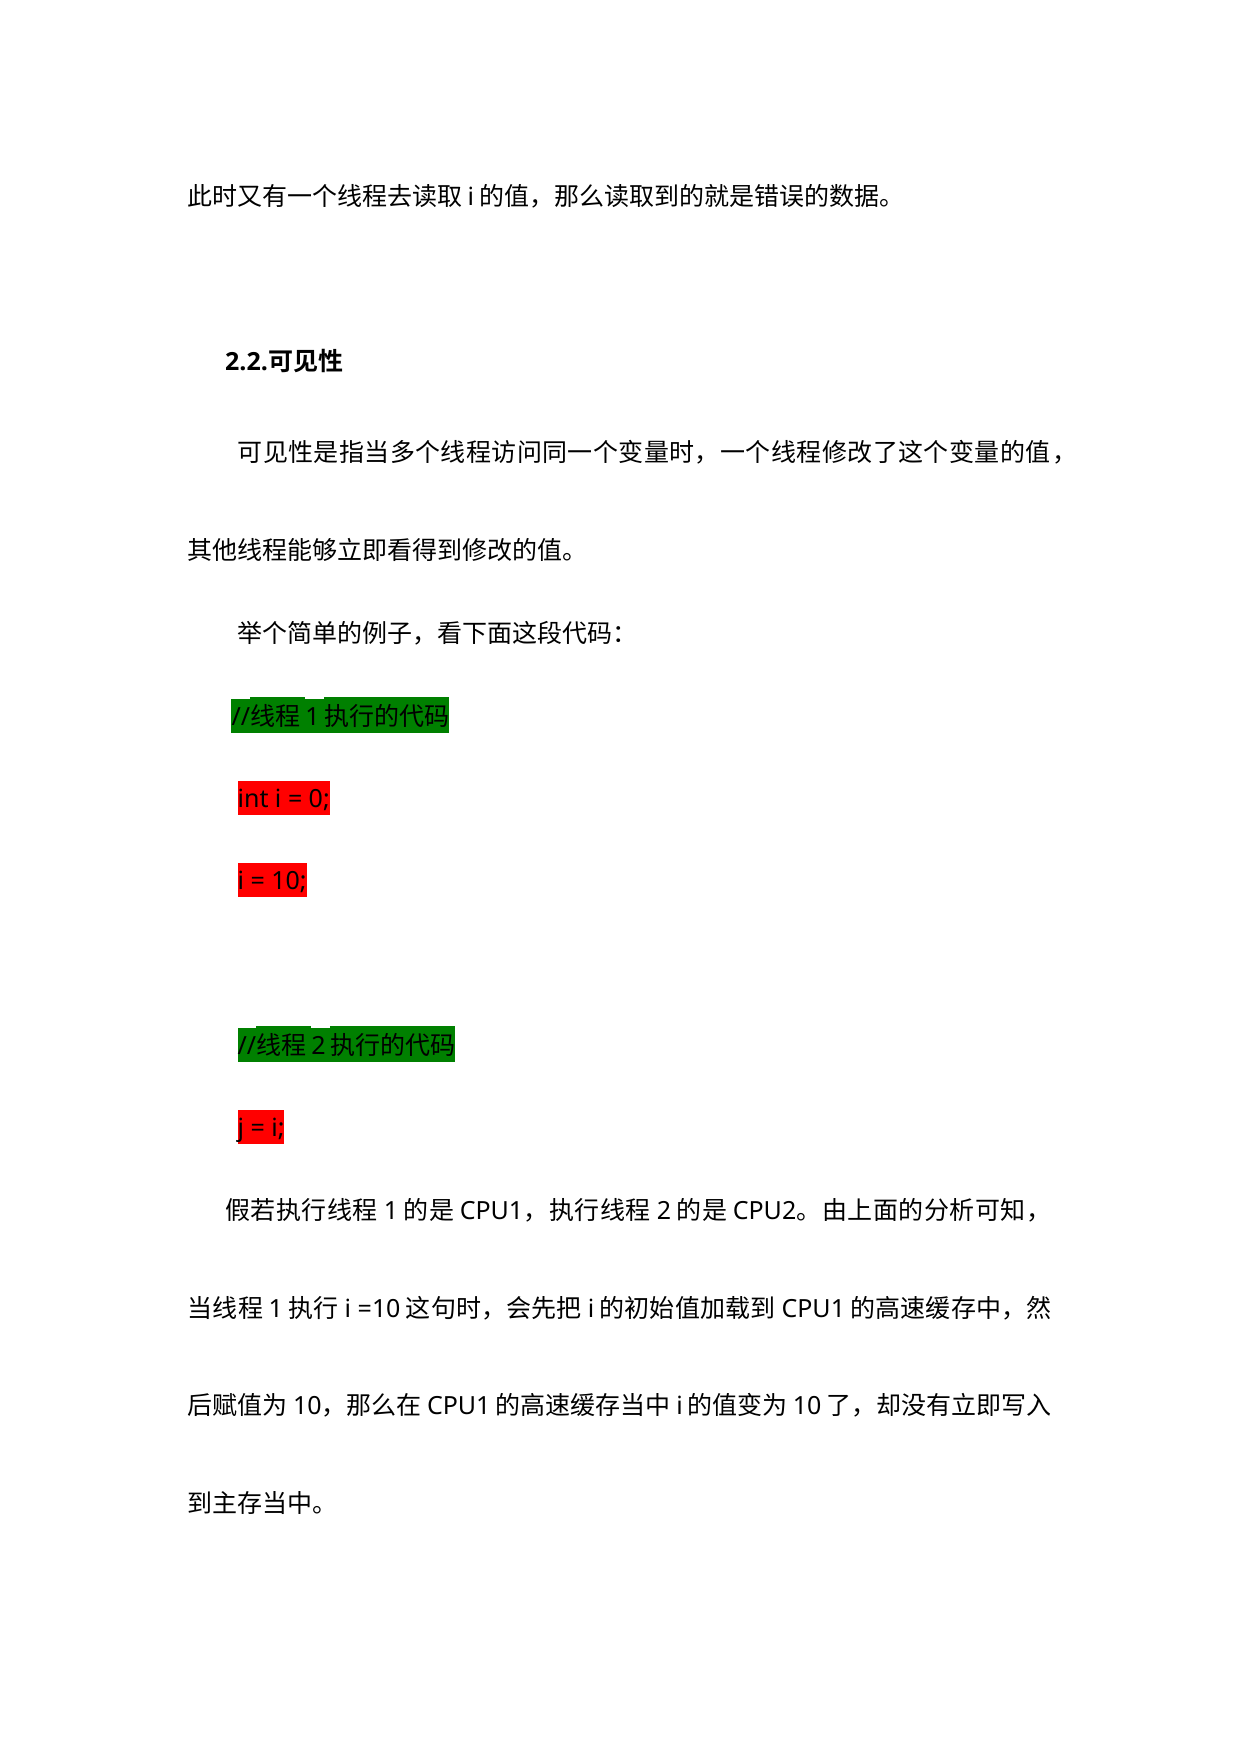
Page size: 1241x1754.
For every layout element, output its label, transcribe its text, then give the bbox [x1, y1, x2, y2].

text 可见性是指当多个线程访问同一个变量时，一个线程修改了这个变量的值，其他线程能够立即看得到修改的值。 [187, 418, 1053, 581]
text j = i; [187, 1094, 1053, 1159]
subtitle 2.2.可见性 [187, 327, 1053, 392]
text 假若执行线程1的是CPU1，执行线程2的是CPU2。由上面的分析可知，当线程1执行 i =10这句时，会先把i的初始值加载到CPU1的高速缓存中，然后赋值为10，那么在CPU1的高速缓存当中i的值变为10了，却没有立即写入到主存当中。 [187, 1176, 1053, 1534]
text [187, 162, 1053, 227]
text //线程2执行的代码 [187, 1011, 1053, 1076]
text i = 10; [187, 847, 1053, 912]
text 举个简单的例子，看下面这段代码： [187, 599, 1053, 664]
text int i = 0; [187, 765, 1053, 830]
text //线程1执行的代码 [187, 682, 1053, 747]
